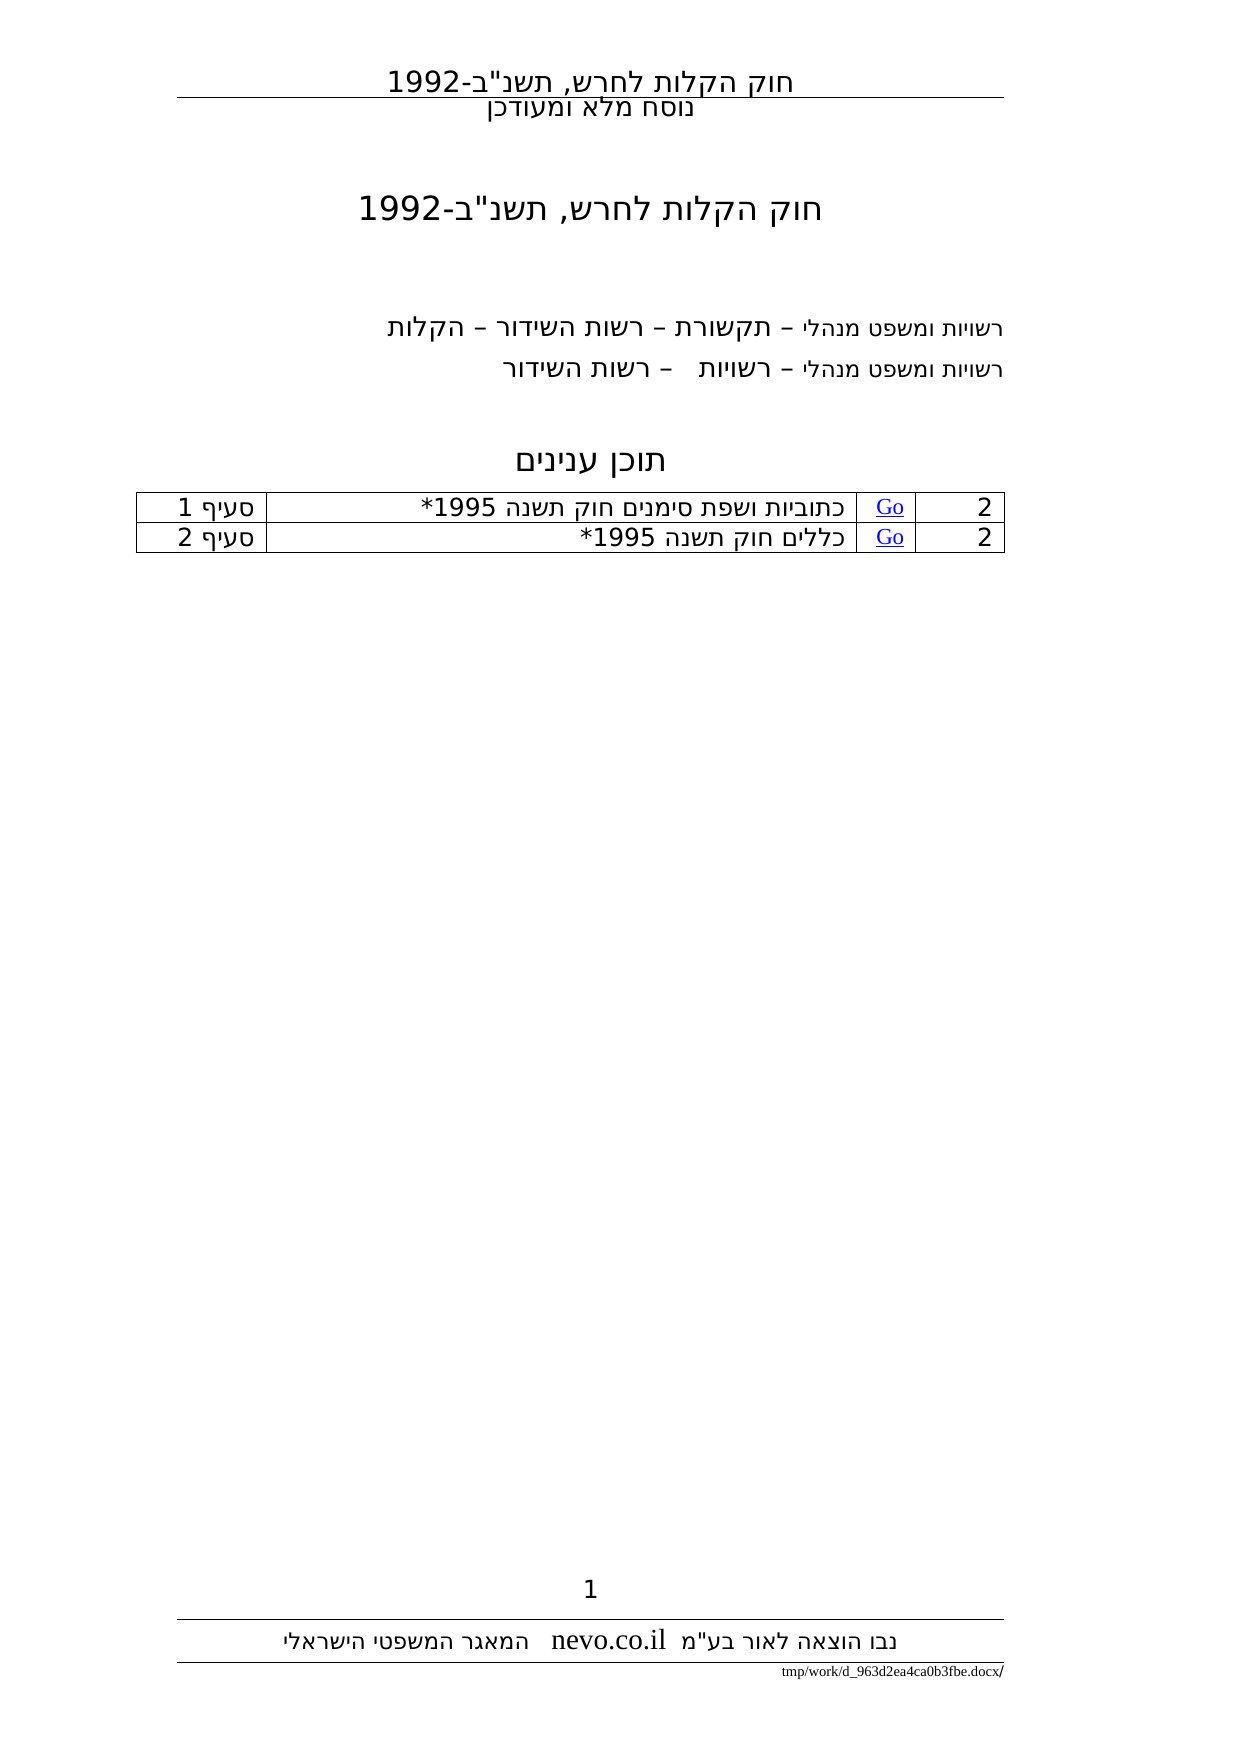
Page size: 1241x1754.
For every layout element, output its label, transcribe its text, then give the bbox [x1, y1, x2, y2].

text חוק הקלות לחרש, תשנ"ב-1992 [177, 189, 1004, 228]
text תוכן ענינים [177, 440, 1004, 479]
table_header 2 [916, 493, 1004, 522]
table_cell סעיף 2 [137, 523, 266, 552]
table_header כתוביות ושפת סימנים חוק תשנה 1995* [267, 493, 856, 522]
text רשויות ומשפט מנהלי – תקשורת – רשות השידור – הקלות [59, 311, 1004, 342]
text רשויות ומשפט מנהלי – רשויות – רשות השידור [59, 353, 1004, 384]
table_cell 2 [916, 523, 1004, 552]
table_header סעיף 1 [137, 493, 266, 522]
table_cell Go [857, 523, 915, 552]
table_header Go [857, 493, 915, 522]
table_cell כללים חוק תשנה 1995* [267, 523, 856, 552]
